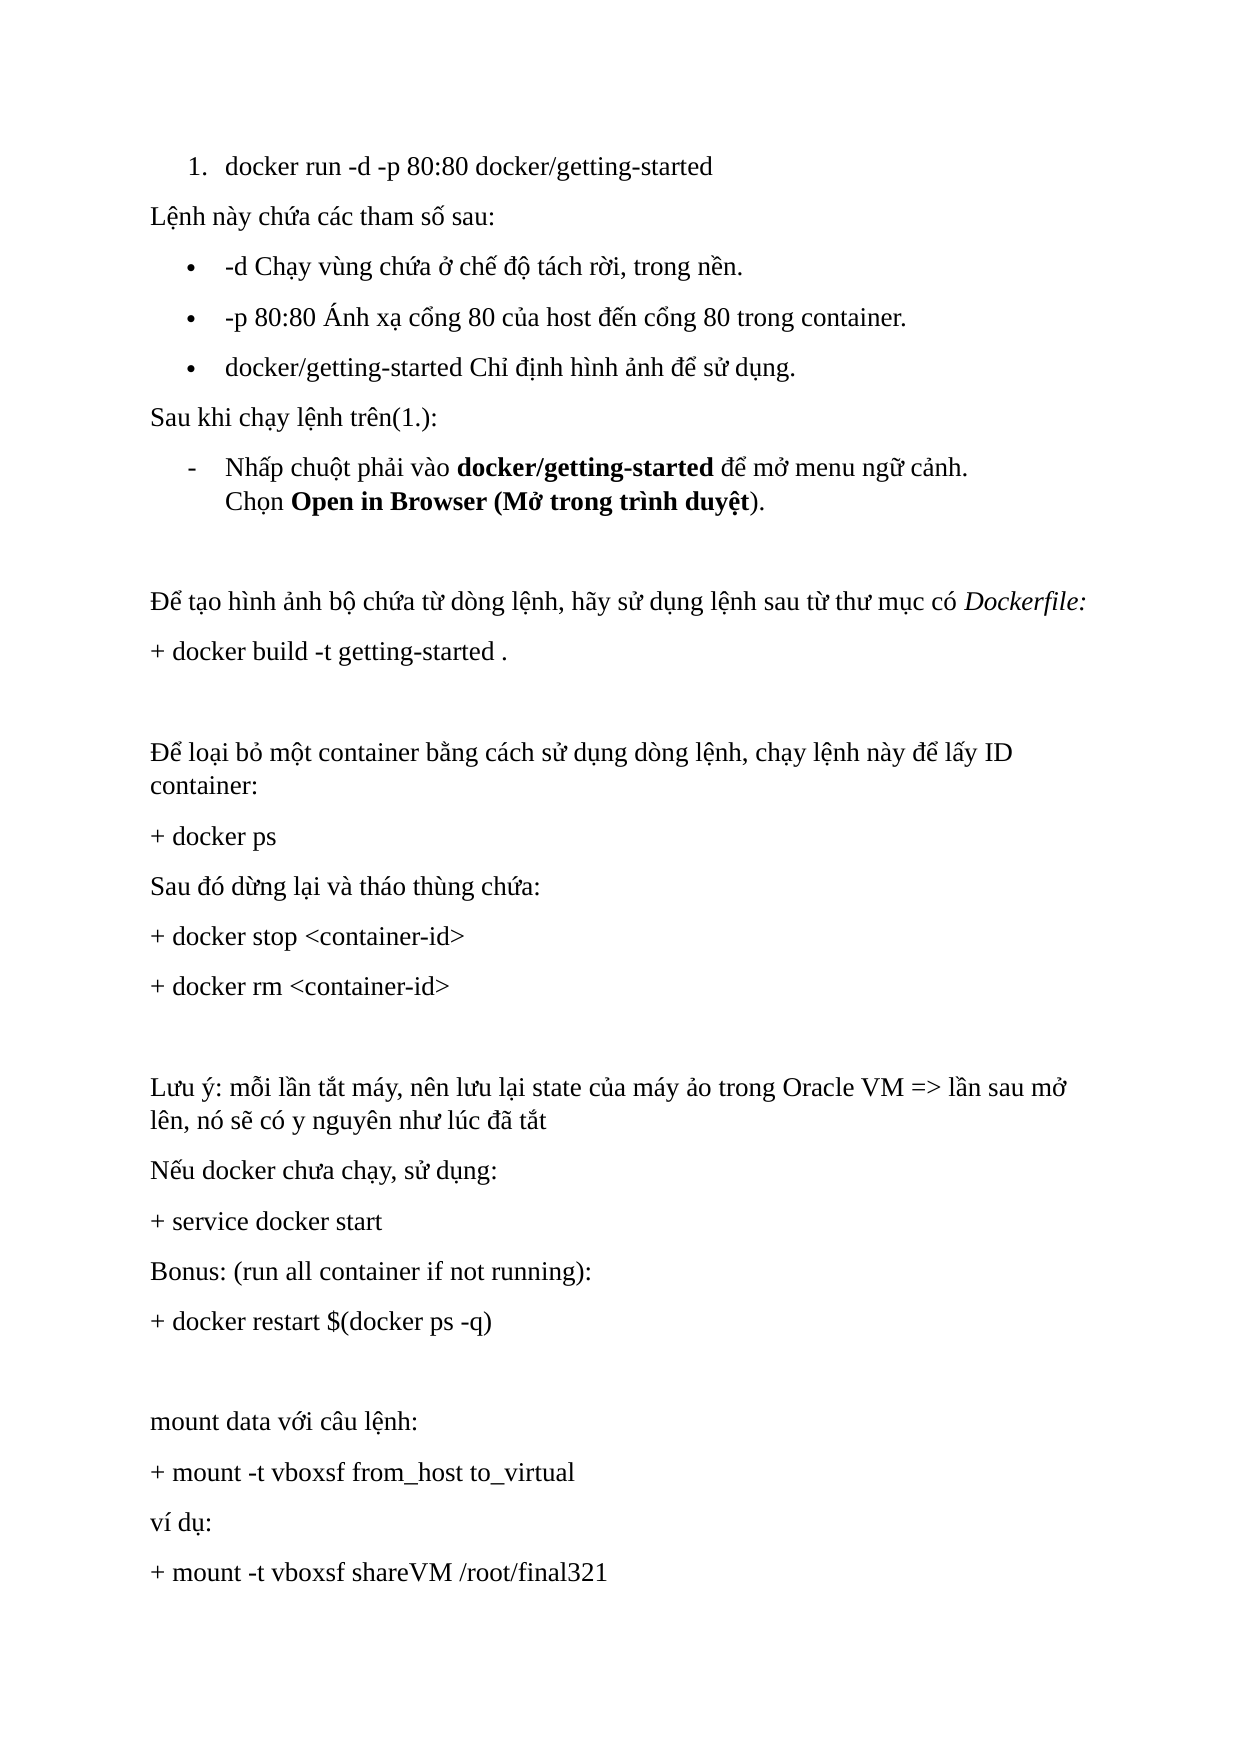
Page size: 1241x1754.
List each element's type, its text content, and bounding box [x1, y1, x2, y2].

text + service docker start [150, 1204, 1090, 1236]
list docker run -d -p 80:80 docker/getting-started [187, 150, 1090, 181]
text + docker stop <container-id> [150, 920, 1090, 951]
text + docker restart $(docker ps -q) [150, 1305, 1090, 1336]
text + mount -t vboxsf shareVM /root/final321 [150, 1556, 1090, 1587]
text Để tạo hình ảnh bộ chứa từ dòng lệnh, hãy sử dụng lệnh sau từ thư mục có Dockerfile: [150, 585, 1090, 616]
list docker/getting-started Chỉ định hình ảnh để sử dụng. [187, 351, 1090, 382]
text Lưu ý: mỗi lần tắt máy, nên lưu lại state của máy ảo trong Oracle VM => lần sau mở lên, nó sẽ có y nguyên như lúc đã tắt [150, 1071, 1090, 1135]
text + docker ps [150, 819, 1090, 851]
list Nhấp chuột phải vào docker/getting-started để mở menu ngữ cảnh. Chọn Open in Browser (Mở trong trình duyệt). [187, 451, 1090, 516]
text + mount -t vboxsf from_host to_virtual [150, 1456, 1090, 1487]
text Sau đó dừng lại và tháo thùng chứa: [150, 870, 1090, 901]
text Nếu docker chưa chạy, sử dụng: [150, 1154, 1090, 1186]
text + docker build -t getting-started . [150, 635, 1090, 667]
text Lệnh này chứa các tham số sau: [150, 200, 1090, 231]
text ví dụ: [150, 1506, 1090, 1537]
text + docker rm <container-id> [150, 970, 1090, 1001]
list -d Chạy vùng chứa ở chế độ tách rời, trong nền. [187, 250, 1090, 282]
text mount data với câu lệnh: [150, 1405, 1090, 1437]
list -p 80:80 Ánh xạ cổng 80 của host đến cổng 80 trong container. [187, 301, 1090, 332]
text Để loại bỏ một container bằng cách sử dụng dòng lệnh, chạy lệnh này để lấy ID container: [150, 736, 1090, 801]
text Bonus: (run all container if not running): [150, 1255, 1090, 1286]
text Sau khi chạy lệnh trên(1.): [150, 401, 1090, 432]
